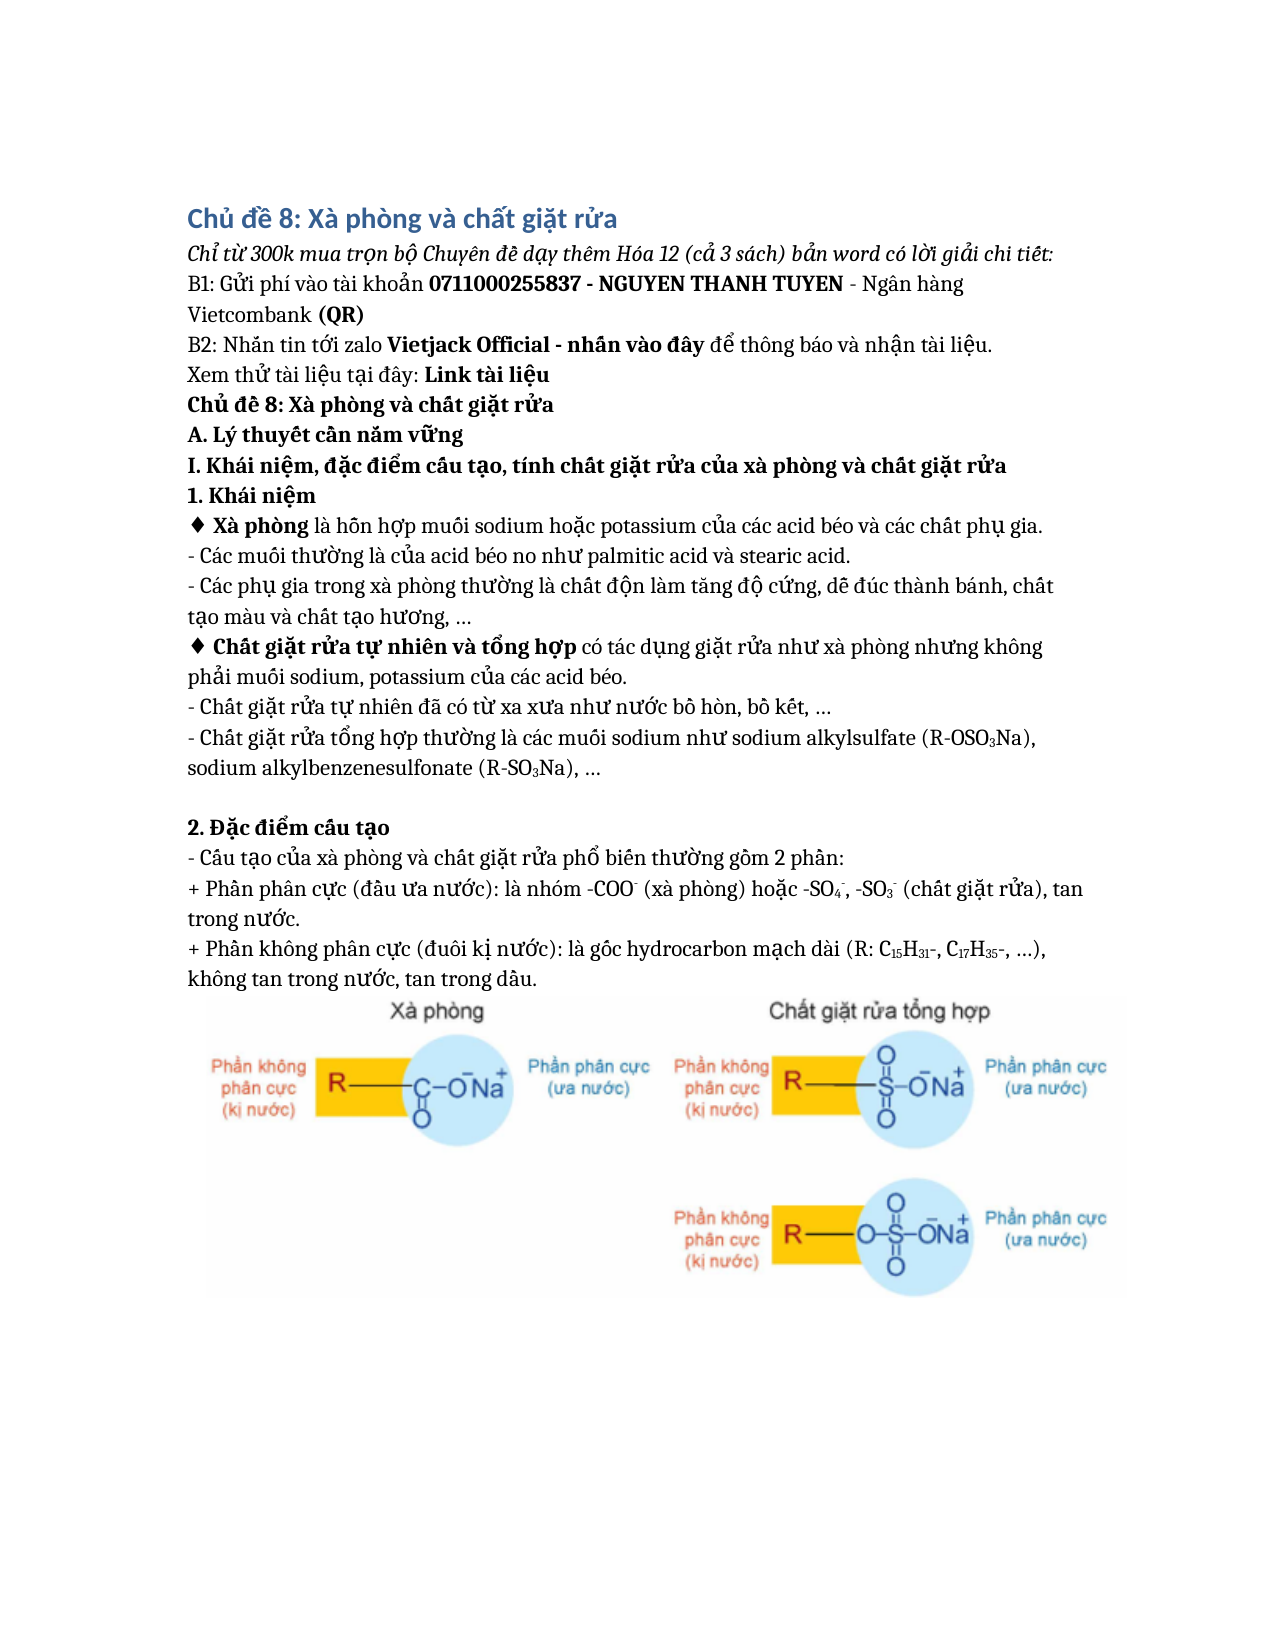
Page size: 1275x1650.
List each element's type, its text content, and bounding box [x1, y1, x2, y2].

picture [206, 996, 1133, 1298]
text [187, 241, 1087, 1298]
subtitle Chủ đề 8: Xà phòng và chất giặt rửa [187, 200, 1087, 236]
